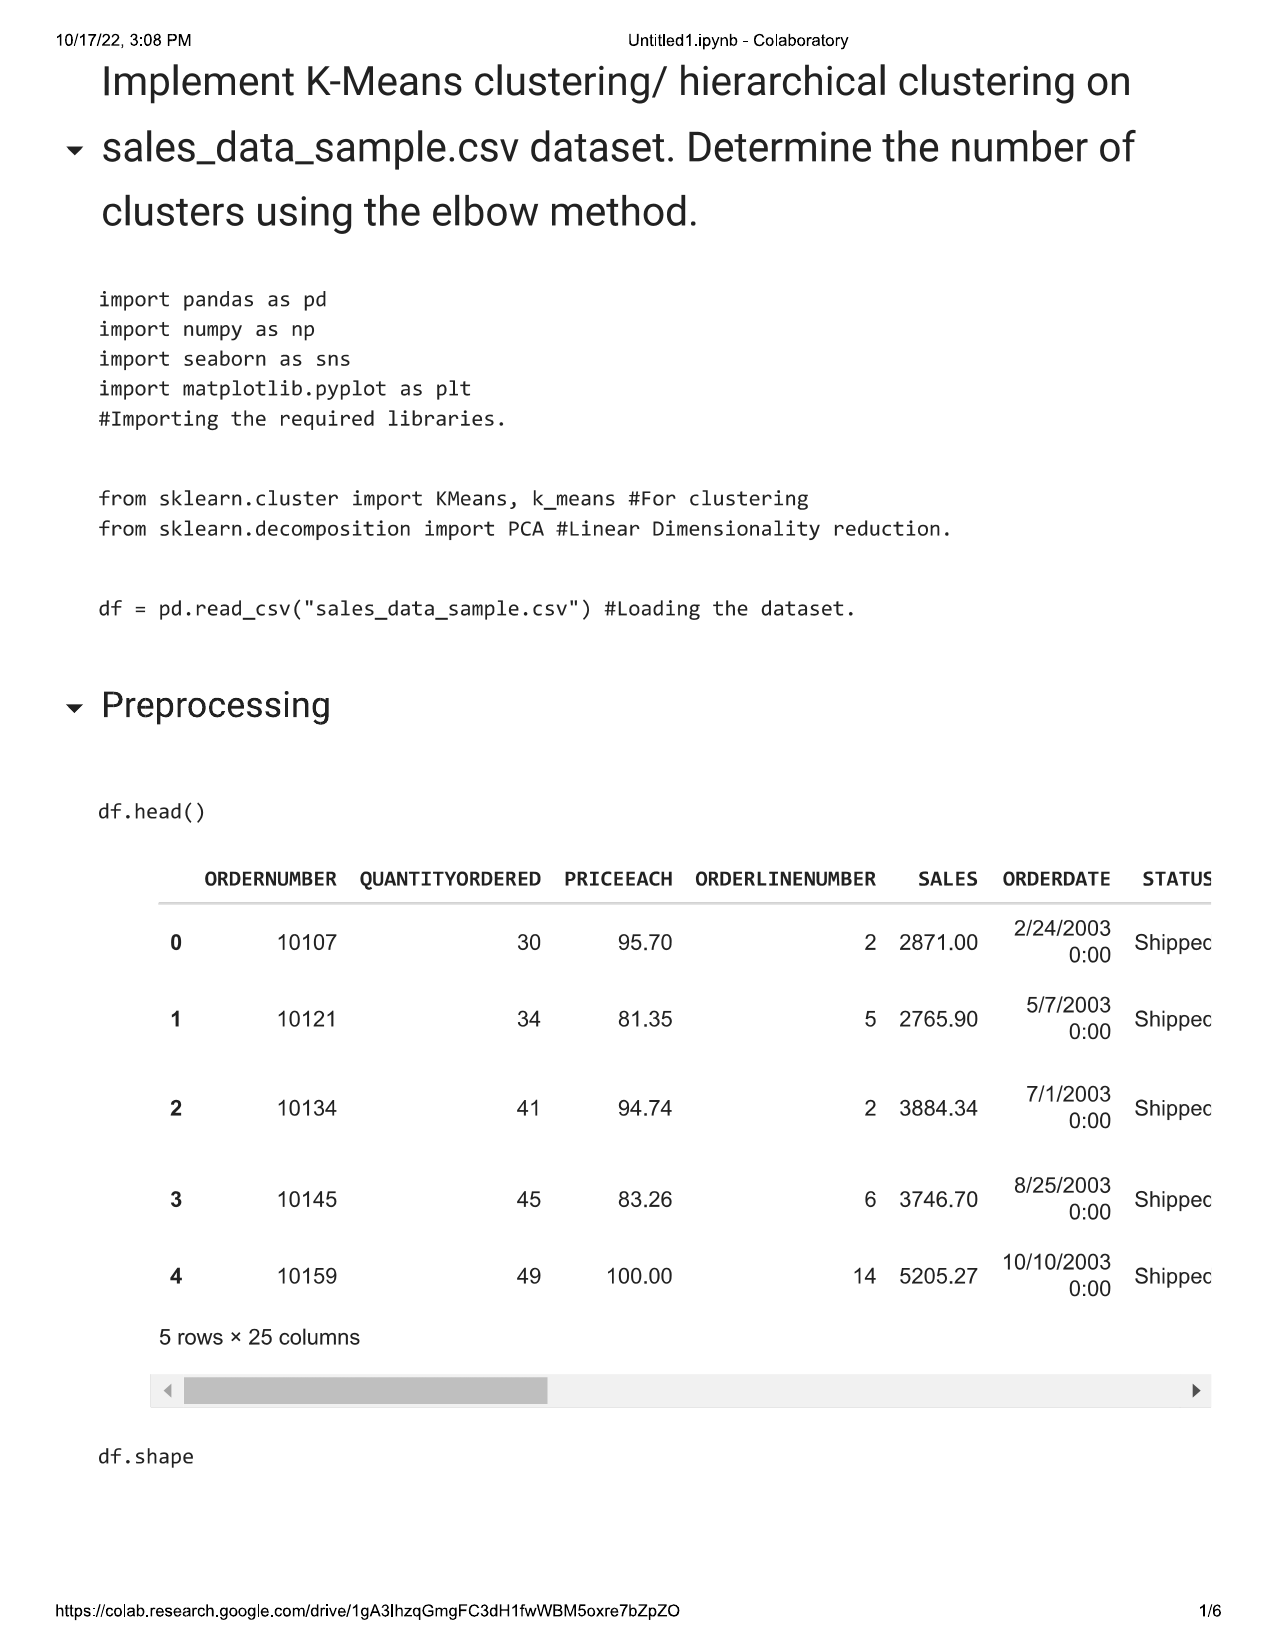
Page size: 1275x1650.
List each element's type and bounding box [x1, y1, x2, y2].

picture [65, 63, 1136, 234]
picture [98, 801, 1212, 1468]
picture [98, 291, 949, 620]
